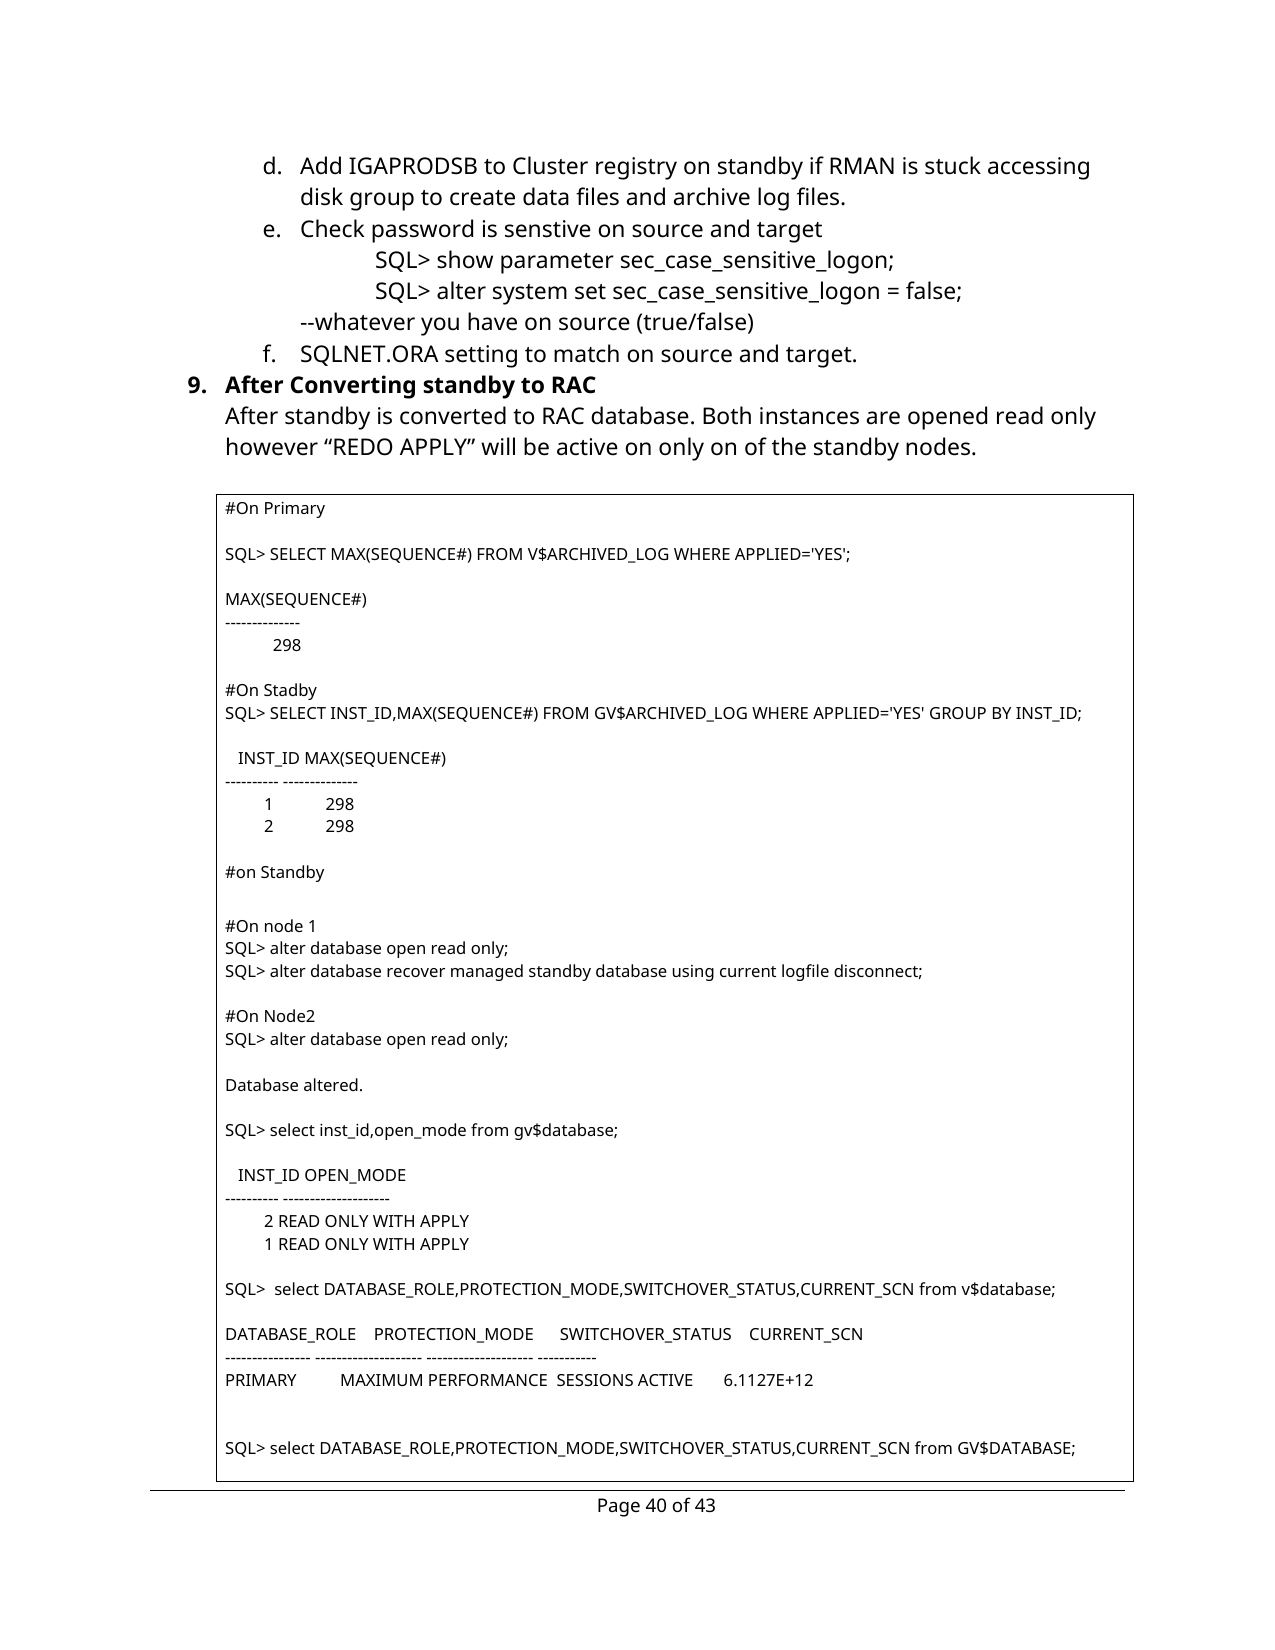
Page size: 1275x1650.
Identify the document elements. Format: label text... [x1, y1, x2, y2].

text SQL> select inst_id,open_mode from gv$database; [217, 1115, 1133, 1141]
text 2 298 [217, 812, 1133, 837]
text #On node 1 [217, 911, 1133, 934]
text #On Stadby [217, 675, 1133, 698]
text DATABASE_ROLE PROTECTION_MODE SWITCHOVER_STATUS CURRENT_SCN [217, 1320, 1133, 1342]
text ---------- -------------------- [217, 1183, 1133, 1206]
text SQL> SELECT INST_ID,MAX(SEQUENCE#) FROM GV$ARCHIVED_LOG WHERE APPLIED='YES' GROUP BY INST_ID; [217, 698, 1133, 724]
text SQL> select DATABASE_ROLE,PROTECTION_MODE,SWITCHOVER_STATUS,CURRENT_SCN from GV$DATABASE; [217, 1433, 1133, 1459]
text 1 READ ONLY WITH APPLY [217, 1229, 1133, 1255]
list After Converting standby to RAC [187, 369, 1125, 400]
text PRIMARY MAXIMUM PERFORMANCE SESSIONS ACTIVE 6.1127E+12 [217, 1365, 1133, 1391]
text SQL> select DATABASE_ROLE,PROTECTION_MODE,SWITCHOVER_STATUS,CURRENT_SCN from v$database; [217, 1274, 1133, 1300]
text SQL> alter system set sec_case_sensitive_logon = false; [300, 275, 1125, 306]
text SQL> show parameter sec_case_sensitive_logon; [300, 244, 1125, 275]
text #on Standby [217, 857, 1133, 883]
text --whatever you have on source (true/false) [300, 306, 1125, 337]
text -------------- [217, 607, 1133, 630]
text SQL> alter database open read only; [217, 934, 1133, 956]
text 2 READ ONLY WITH APPLY [217, 1206, 1133, 1229]
text INST_ID MAX(SEQUENCE#) [217, 743, 1133, 766]
text INST_ID OPEN_MODE [217, 1161, 1133, 1183]
text ---------- -------------- [217, 766, 1133, 789]
list SQLNET.ORA setting to match on source and target. [262, 337, 1125, 369]
list Check password is senstive on source and target [262, 212, 1125, 244]
text MAX(SEQUENCE#) [217, 584, 1133, 607]
text Database altered. [217, 1070, 1133, 1096]
text #On Node2 [217, 1002, 1133, 1024]
text After standby is converted to RAC database. Both instances are opened read only however “REDO APPLY” will be active on only on of the standby nodes. [225, 400, 1125, 462]
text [217, 1342, 1133, 1365]
text SQL> alter database recover managed standby database using current logfile disconnect; [217, 956, 1133, 982]
text #On Primary [217, 495, 1133, 519]
list Add IGAPRODSB to Cluster registry on standby if RMAN is stuck accessing disk group to create data files and archive log files. [262, 150, 1125, 212]
text SQL> SELECT MAX(SEQUENCE#) FROM V$ARCHIVED_LOG WHERE APPLIED='YES'; [217, 539, 1133, 565]
text 1 298 [217, 789, 1133, 812]
text SQL> alter database open read only; [217, 1024, 1133, 1050]
text 298 [217, 630, 1133, 656]
